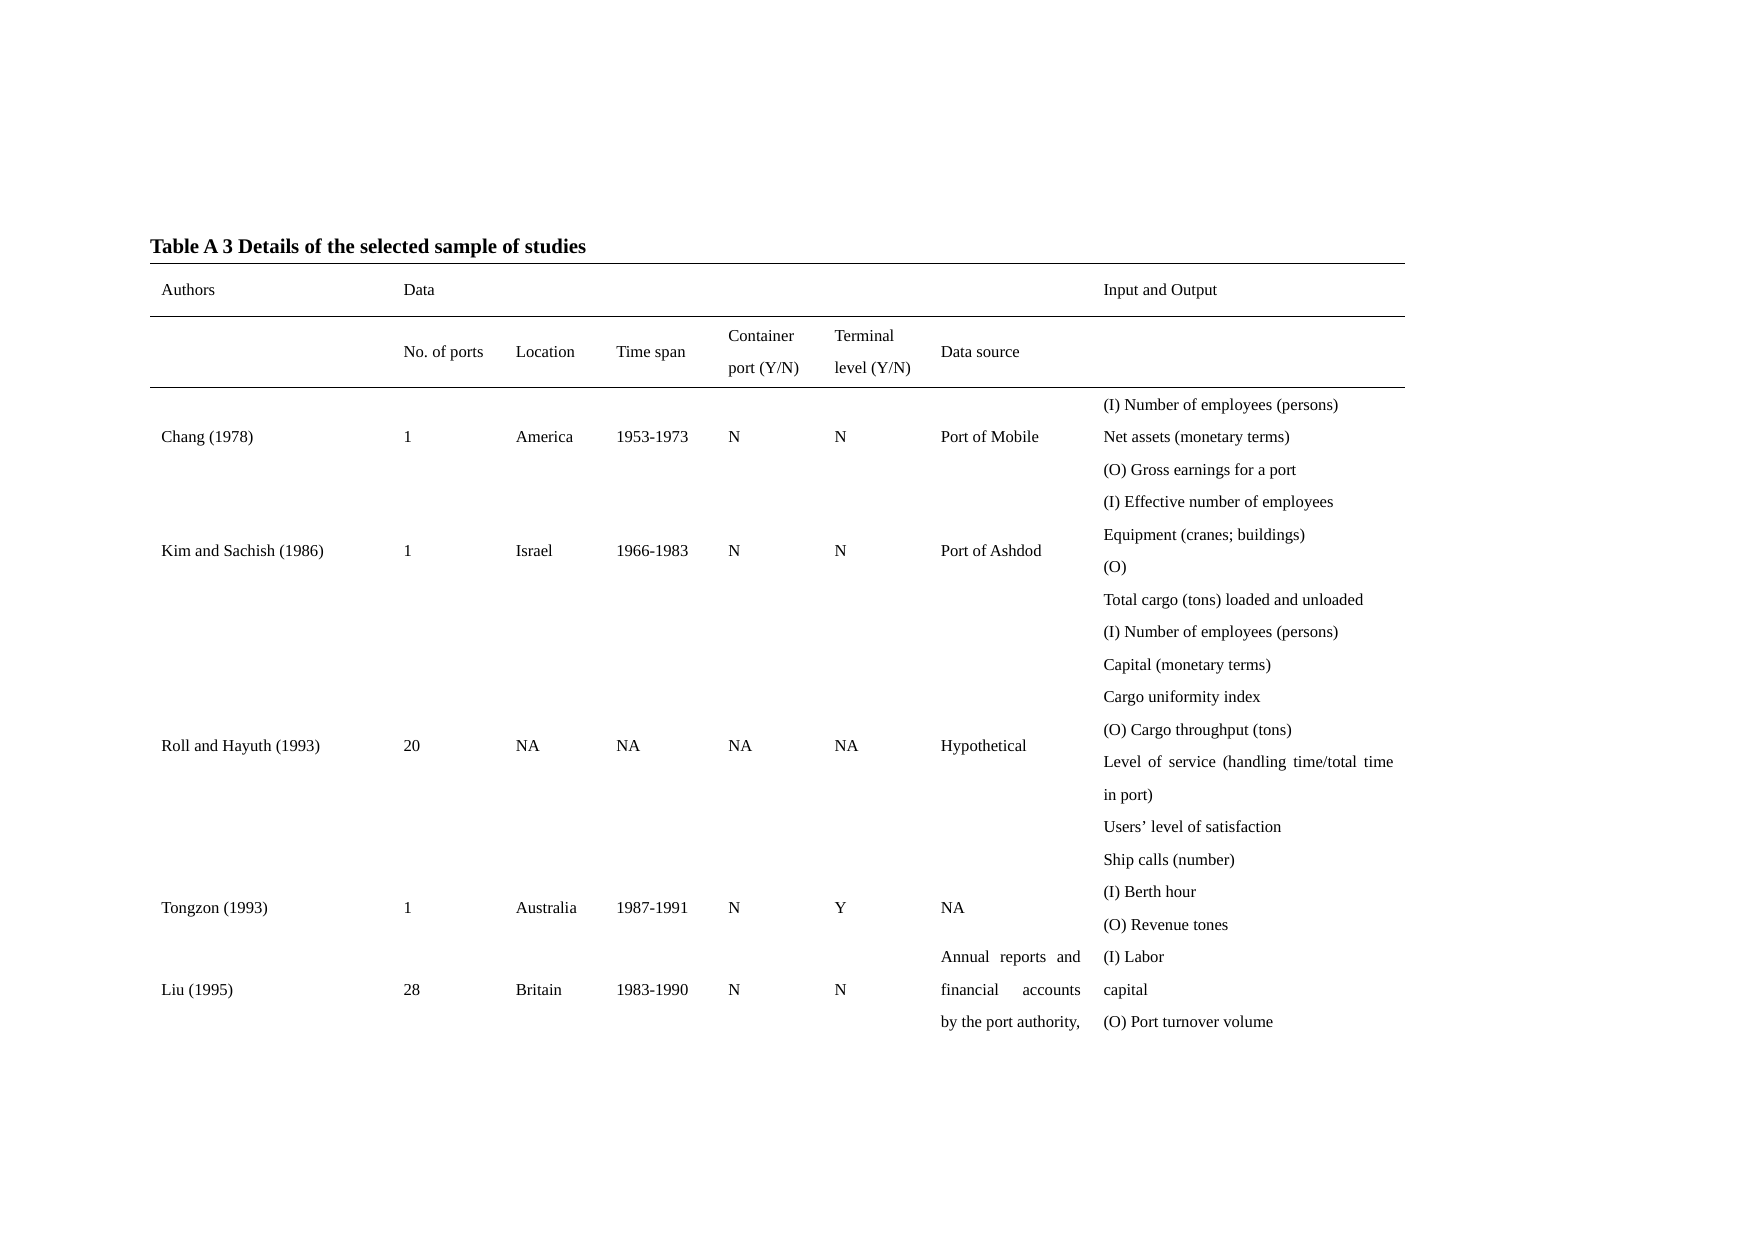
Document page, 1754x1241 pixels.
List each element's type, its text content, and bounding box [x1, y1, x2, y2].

table_cell 1 [392, 875, 504, 940]
table_cell NA [605, 615, 717, 875]
table_cell N [717, 388, 823, 485]
table_cell N [717, 940, 823, 1038]
table_header [605, 264, 717, 316]
table_cell Britain [504, 940, 605, 1038]
table_cell America [504, 388, 605, 485]
table_cell 1 [392, 485, 504, 615]
table_cell Container port (Y/N) [717, 317, 823, 387]
table_cell Annual reports and financial accounts by the port authority, [929, 940, 1092, 1038]
text Table A 3 Details of the selected sample of studies [150, 230, 1604, 263]
table_cell (I) Number of employees (persons) Capital (monetary terms) Cargo uniformity index (O) Cargo throughput (tons) Level of service (handling time/total time in port) Users’ level of satisfaction Ship calls (number) [1092, 615, 1405, 875]
table_cell 28 [392, 940, 504, 1038]
table_cell Data source [929, 317, 1092, 387]
table_cell Liu (1995) [150, 940, 392, 1038]
table_cell N [823, 940, 929, 1038]
table_header Input and Output [1092, 264, 1405, 316]
table_header [823, 264, 929, 316]
table_cell Time span [605, 317, 717, 387]
table_cell Roll and Hayuth (1993) [150, 615, 392, 875]
table_cell (I) Effective number of employees Equipment (cranes; buildings) (O) Total cargo (tons) loaded and unloaded [1092, 485, 1405, 615]
table_cell Kim and Sachish (1986) [150, 485, 392, 615]
table_cell N [823, 388, 929, 485]
table_cell 1 [392, 388, 504, 485]
table_cell (I) Berth hour (O) Revenue tones [1092, 875, 1405, 940]
table_cell [1092, 317, 1405, 387]
table_cell NA [717, 615, 823, 875]
table_cell NA [929, 875, 1092, 940]
table_header Authors [150, 264, 392, 316]
table_cell Chang (1978) [150, 388, 392, 485]
table_cell 1983-1990 [605, 940, 717, 1038]
table_cell Hypothetical [929, 615, 1092, 875]
table_header [717, 264, 823, 316]
table_cell Location [504, 317, 605, 387]
table_cell [150, 317, 392, 387]
table_cell Israel [504, 485, 605, 615]
table_cell 20 [392, 615, 504, 875]
table_cell 1987-1991 [605, 875, 717, 940]
table_cell Tongzon (1993) [150, 875, 392, 940]
table_header Data [392, 264, 504, 316]
table_cell Port of Mobile [929, 388, 1092, 485]
table_cell Port of Ashdod [929, 485, 1092, 615]
table_cell 1953-1973 [605, 388, 717, 485]
table_cell 1966-1983 [605, 485, 717, 615]
table_cell Australia [504, 875, 605, 940]
table_cell N [717, 485, 823, 615]
table_cell Y [823, 875, 929, 940]
table_cell N [823, 485, 929, 615]
table_cell NA [504, 615, 605, 875]
table_cell NA [823, 615, 929, 875]
table_header [929, 264, 1092, 316]
table_cell (I) Labor capital (O) Port turnover volume [1092, 940, 1405, 1038]
table_cell N [717, 875, 823, 940]
table_cell No. of ports [392, 317, 504, 387]
table_cell (I) Number of employees (persons) Net assets (monetary terms) (O) Gross earnings for a port [1092, 388, 1405, 485]
table_cell Terminal level (Y/N) [823, 317, 929, 387]
table_header [504, 264, 605, 316]
